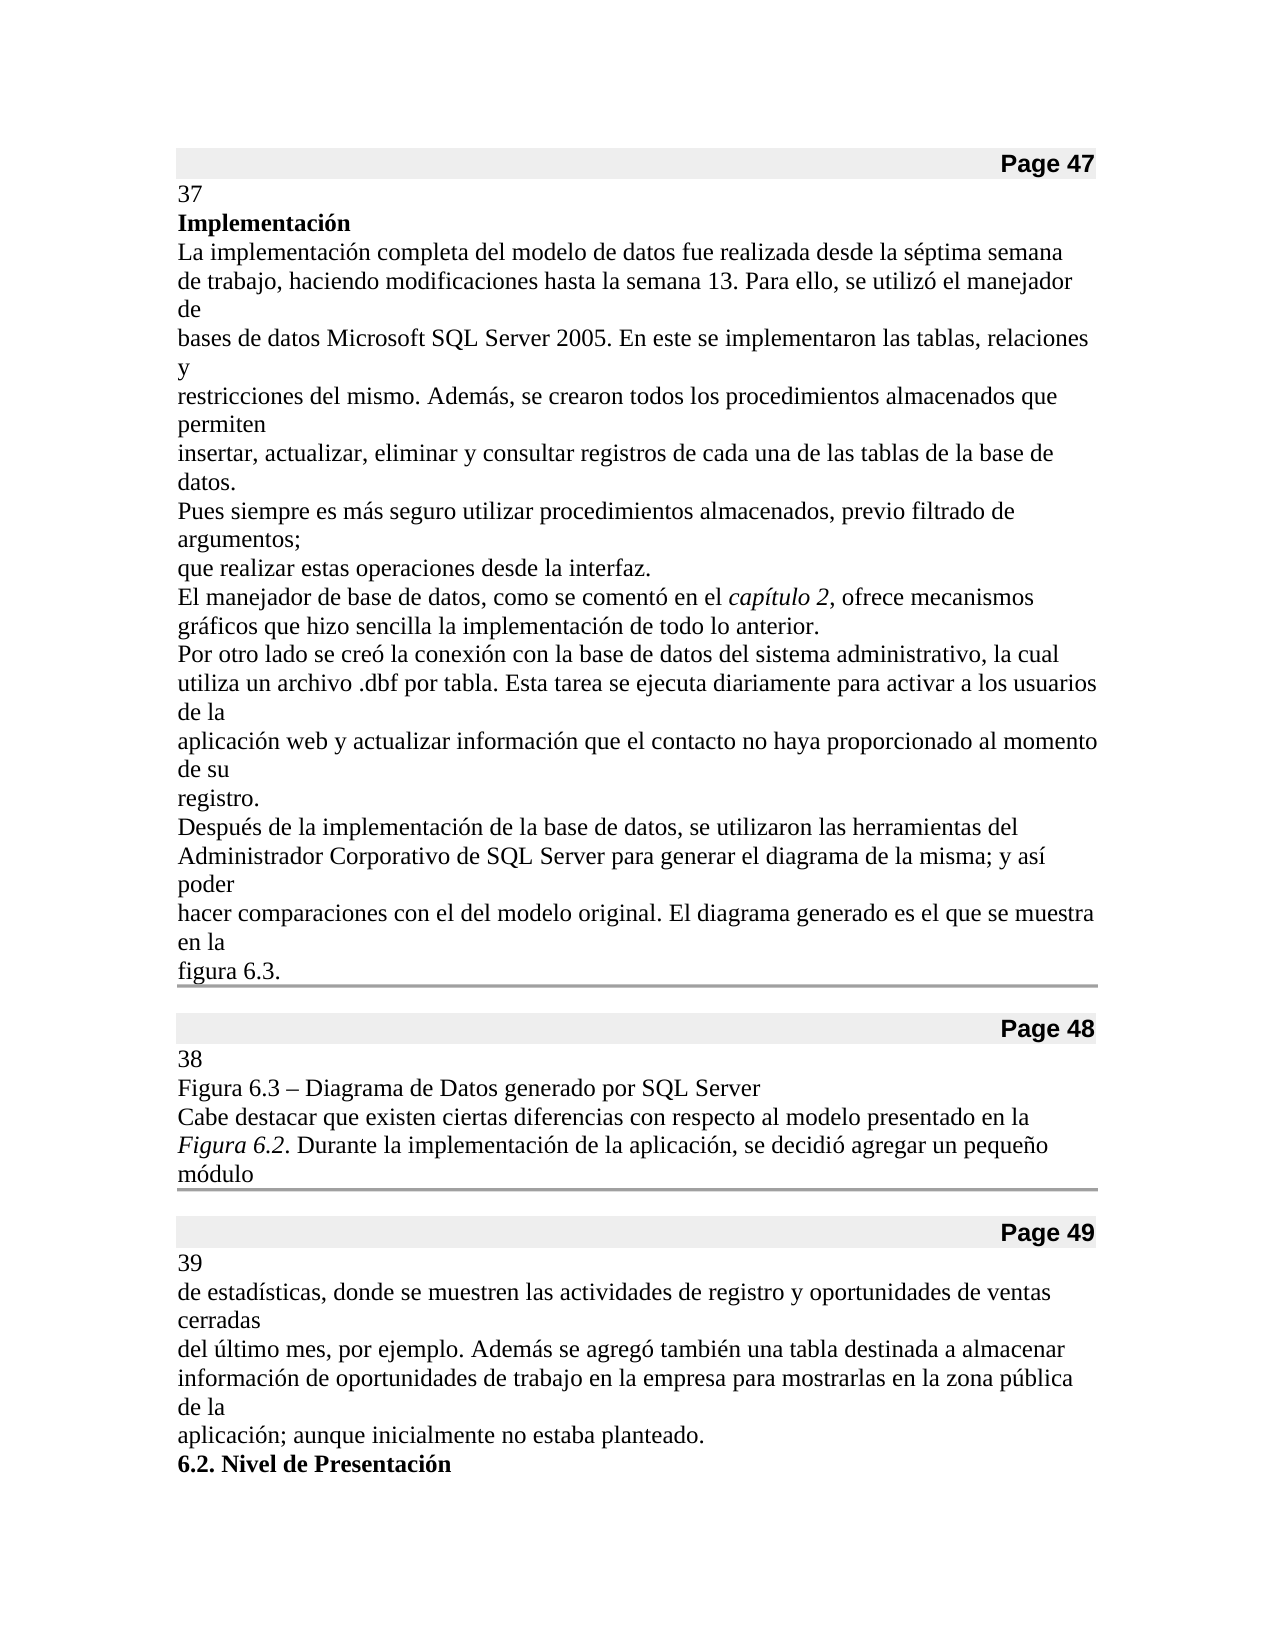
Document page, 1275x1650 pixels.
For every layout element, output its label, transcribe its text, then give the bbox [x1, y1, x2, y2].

text insertar, actualizar, eliminar y consultar registros de cada una de las tablas de la base de datos. [177, 438, 1098, 496]
text del último mes, por ejemplo. Además se agregó también una tabla destinada a almacenar [177, 1334, 1098, 1363]
text Cabe destacar que existen ciertas diferencias con respecto al modelo presentado en la [177, 1102, 1098, 1131]
text Figura 6.2. Durante la implementación de la aplicación, se decidió agregar un pequeño módulo [177, 1131, 1098, 1188]
text Administrador Corporativo de SQL Server para generar el diagrama de la misma; y así poder [177, 841, 1098, 898]
text Por otro lado se creó la conexión con la base de datos del sistema administrativo, la cual [177, 639, 1098, 668]
text aplicación; aunque inicialmente no estaba planteado. [177, 1421, 1098, 1449]
text información de oportunidades de trabajo en la empresa para mostrarlas en la zona pública de la [177, 1363, 1098, 1421]
text 37 [177, 179, 1098, 208]
text hacer comparaciones con el del modelo original. El diagrama generado es el que se muestra en la [177, 898, 1098, 956]
text utiliza un archivo .dbf por tabla. Esta tarea se ejecuta diariamente para activar a los usuarios de la [177, 668, 1098, 726]
text de estadísticas, donde se muestren las actividades de registro y oportunidades de ventas cerradas [177, 1277, 1098, 1334]
text 6.2. Nivel de Presentación [177, 1449, 1098, 1478]
text Pues siempre es más seguro utilizar procedimientos almacenados, previo filtrado de argumentos; [177, 496, 1098, 553]
text Implementación [177, 208, 1098, 237]
table_header Page 49 [176, 1216, 1096, 1248]
text Después de la implementación de la base de datos, se utilizaron las herramientas del [177, 812, 1098, 841]
table_header Page 47 [176, 148, 1096, 179]
text Figura 6.3 – Diagrama de Datos generado por SQL Server [177, 1073, 1098, 1102]
table_header Page 48 [176, 1013, 1096, 1044]
text figura 6.3. [177, 956, 1098, 984]
text que realizar estas operaciones desde la interfaz. [177, 553, 1098, 582]
text registro. [177, 783, 1098, 812]
text gráficos que hizo sencilla la implementación de todo lo anterior. [177, 611, 1098, 639]
text 39 [177, 1248, 1098, 1277]
text bases de datos Microsoft SQL Server 2005. En este se implementaron las tablas, relaciones y [177, 323, 1098, 381]
text El manejador de base de datos, como se comentó en el capítulo 2, ofrece mecanismos [177, 582, 1098, 611]
text 38 [177, 1044, 1098, 1073]
text restricciones del mismo. Además, se crearon todos los procedimientos almacenados que permiten [177, 381, 1098, 438]
text La implementación completa del modelo de datos fue realizada desde la séptima semana [177, 237, 1098, 266]
text aplicación web y actualizar información que el contacto no haya proporcionado al momento de su [177, 726, 1098, 783]
text de trabajo, haciendo modificaciones hasta la semana 13. Para ello, se utilizó el manejador de [177, 266, 1098, 323]
